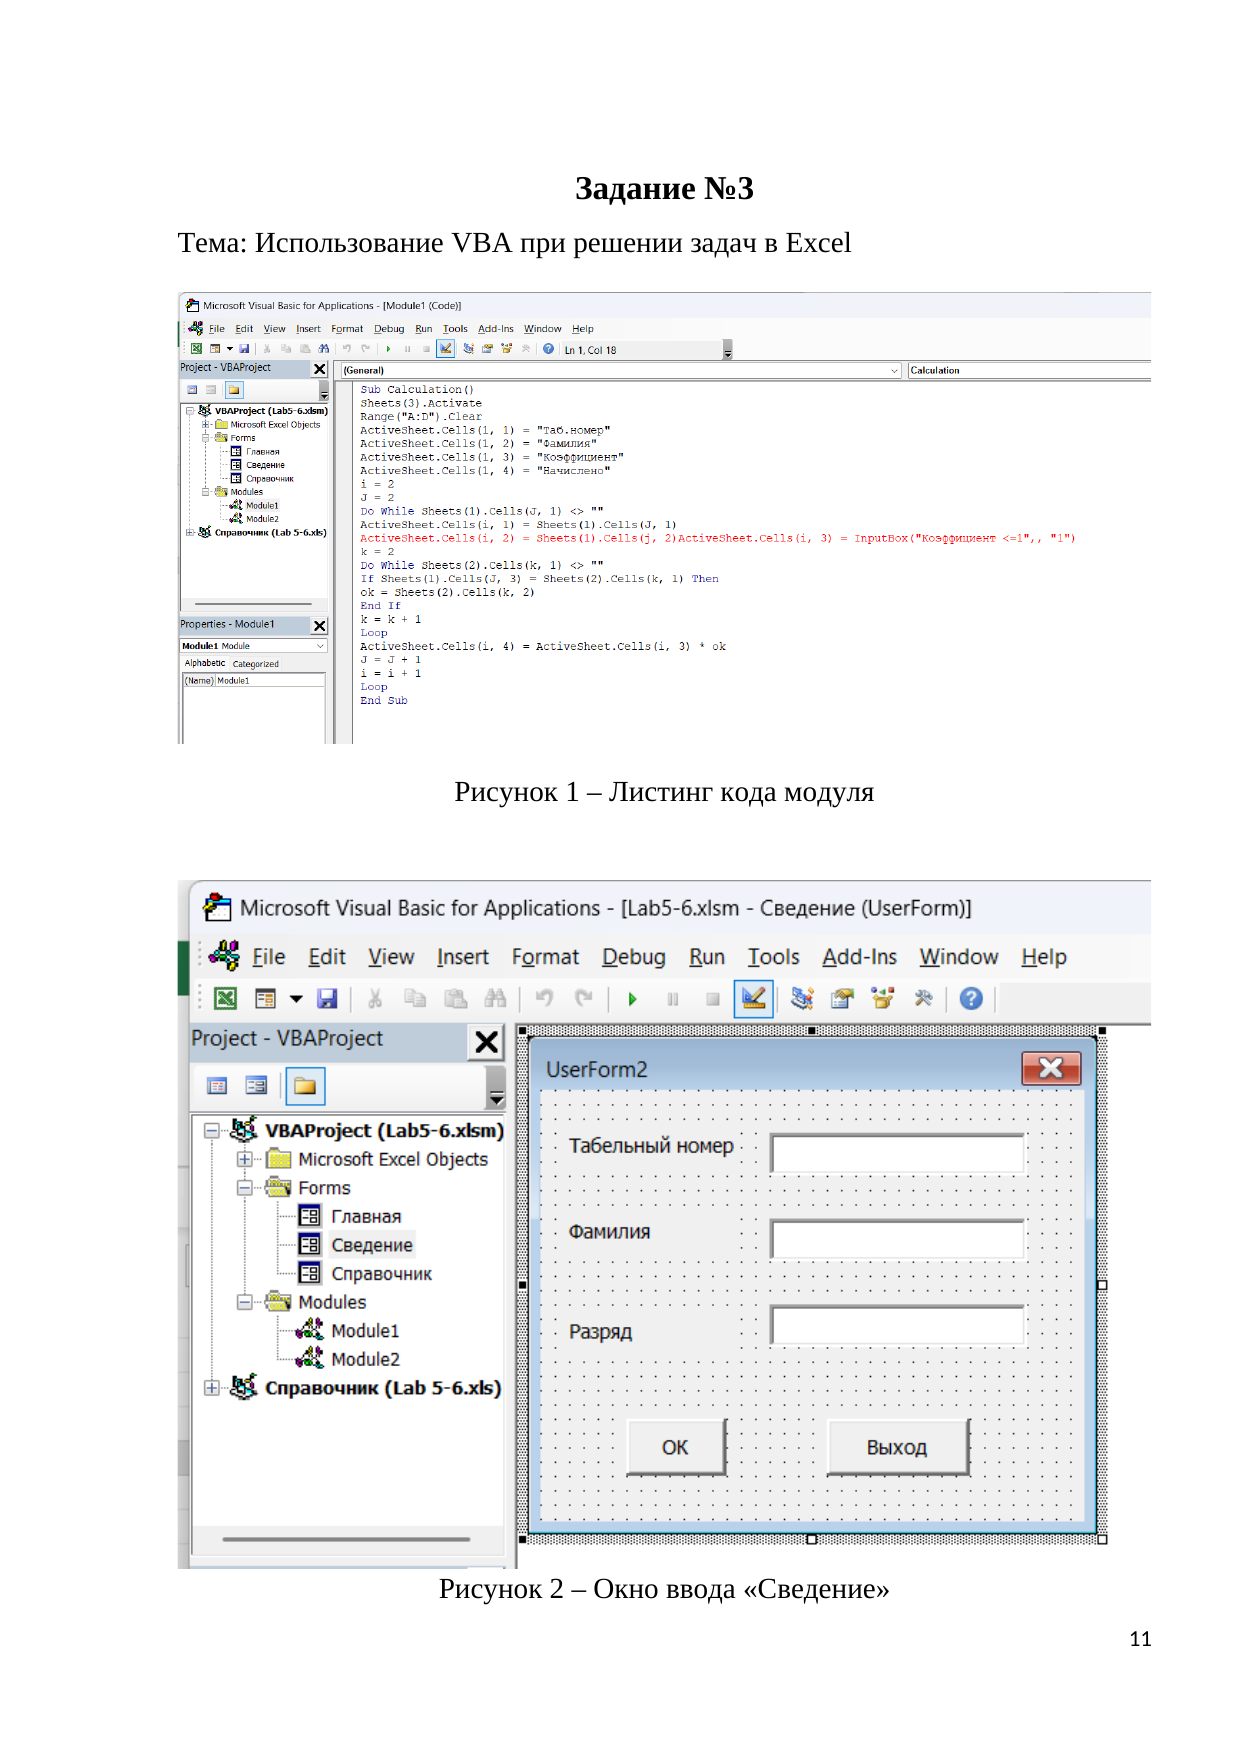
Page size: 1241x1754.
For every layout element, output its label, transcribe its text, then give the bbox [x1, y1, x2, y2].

text Рисунок 1 – Листинг кода модуля [177, 774, 1152, 808]
text Тема: Использование VBA при решении задач в Excel [177, 226, 1152, 259]
picture [177, 292, 1152, 744]
subtitle Задание №3 [177, 168, 1152, 206]
text Рисунок 2 – Окно ввода «Сведение» [177, 1569, 1152, 1605]
picture [177, 880, 1152, 1569]
